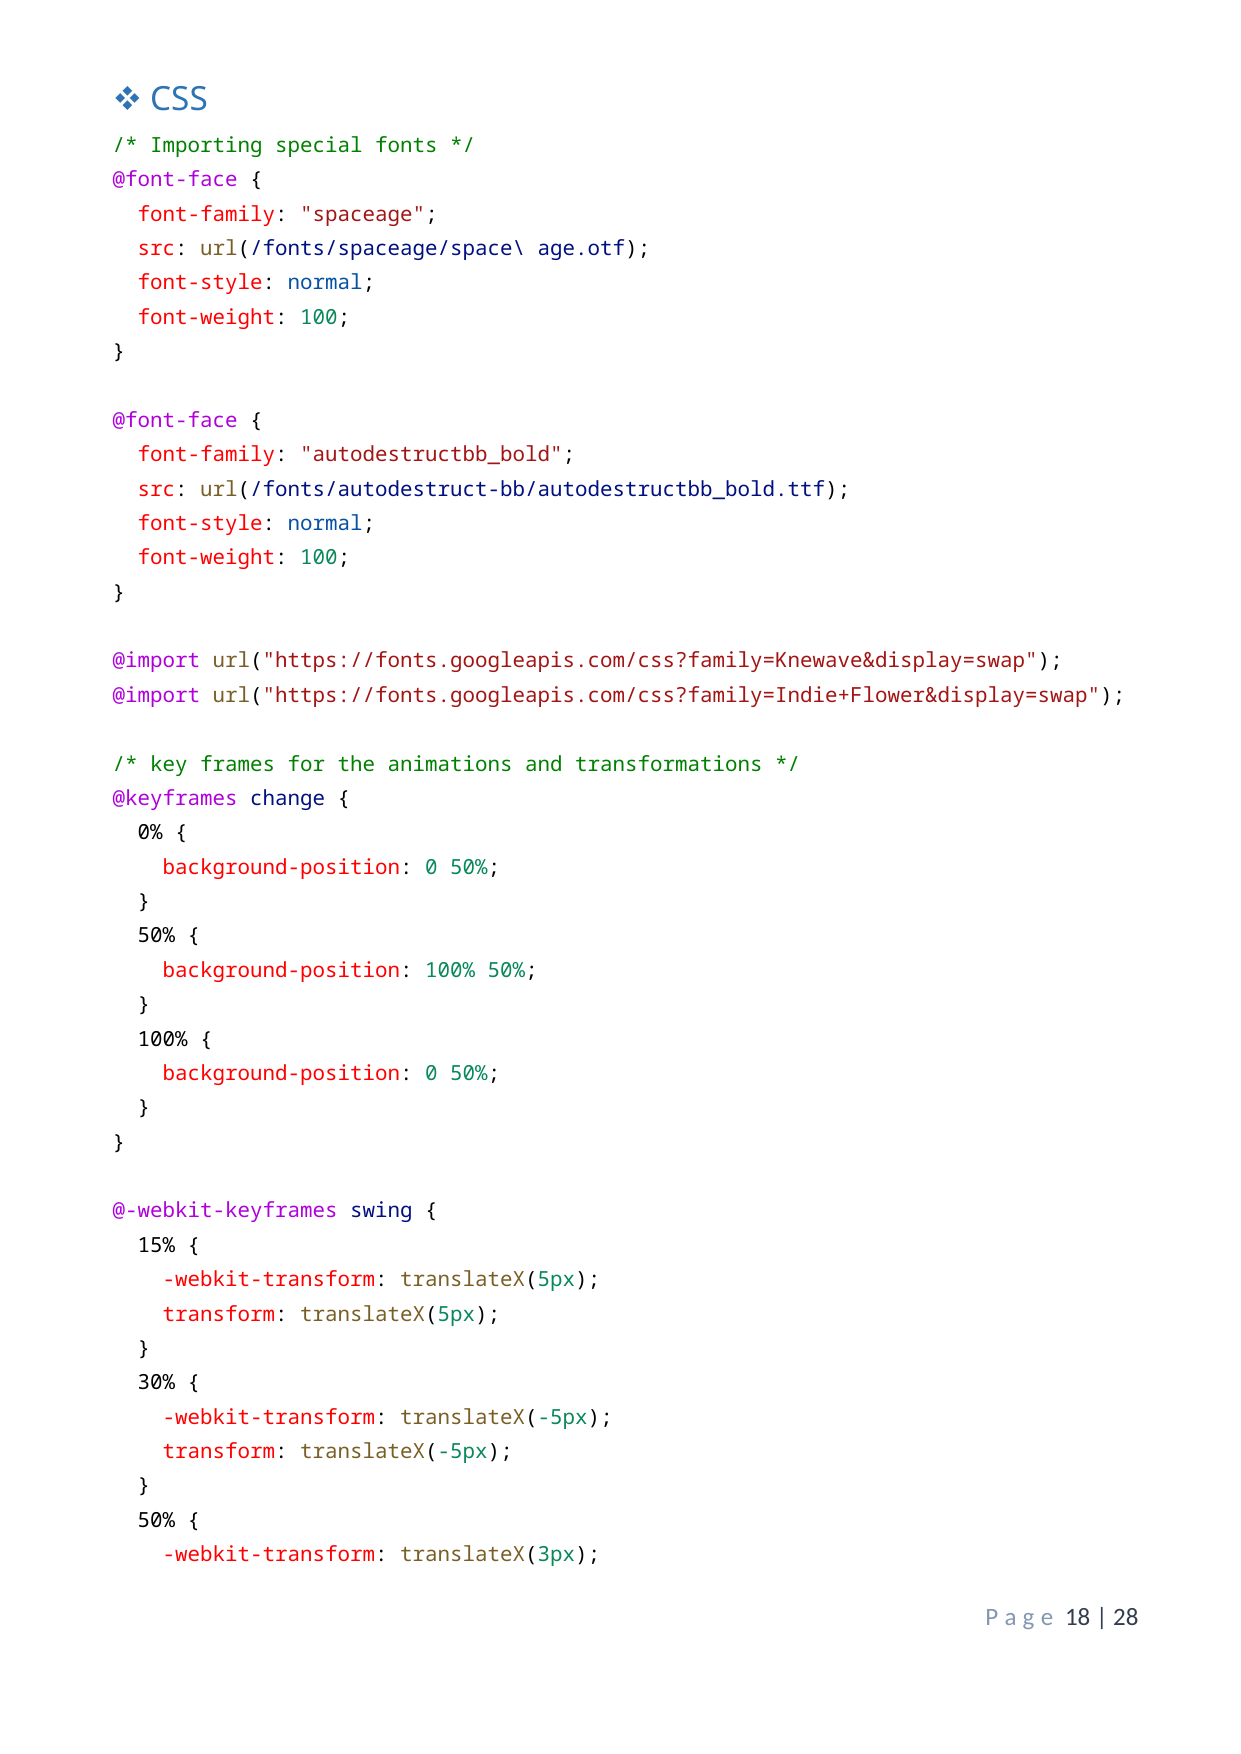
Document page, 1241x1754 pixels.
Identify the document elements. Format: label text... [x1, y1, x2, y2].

text @import url("https://fonts.googleapis.com/css?family=Knewave&display=swap"); [112, 639, 1165, 674]
text 50% { [112, 914, 1165, 949]
text } [112, 1086, 1165, 1121]
text /* key frames for the animations and transformations */ [112, 743, 1165, 777]
text } [112, 1121, 1165, 1155]
text } [112, 330, 1165, 364]
text font-style: normal; [112, 261, 1165, 296]
text font-family: "autodestructbb_bold"; [112, 433, 1165, 468]
text 50% { [112, 1499, 1165, 1533]
text font-family: "spaceage"; [112, 193, 1165, 227]
text transform: translateX(-5px); [112, 1430, 1165, 1464]
text background-position: 0 50%; [112, 846, 1165, 880]
text -webkit-transform: translateX(5px); [112, 1258, 1165, 1293]
text background-position: 0 50%; [112, 1052, 1165, 1086]
text src: url(/fonts/autodestruct-bb/autodestructbb_bold.ttf); [112, 468, 1165, 502]
text -webkit-transform: translateX(3px); [112, 1533, 1165, 1568]
text } [112, 983, 1165, 1018]
text } [112, 1464, 1165, 1499]
text -webkit-transform: translateX(-5px); [112, 1396, 1165, 1430]
text 100% { [112, 1018, 1165, 1052]
text font-style: normal; [112, 502, 1165, 536]
text background-position: 100% 50%; [112, 949, 1165, 983]
text font-weight: 100; [112, 296, 1165, 330]
text } [112, 1327, 1165, 1361]
text @font-face { [112, 399, 1165, 433]
text src: url(/fonts/spaceage/space\ age.otf); [112, 227, 1165, 261]
text transform: translateX(5px); [112, 1293, 1165, 1327]
text 15% { [112, 1224, 1165, 1258]
text font-weight: 100; [112, 536, 1165, 571]
text /* Importing special fonts */ [112, 124, 1165, 158]
text } [112, 571, 1165, 605]
text @keyframes change { [112, 777, 1165, 811]
text @font-face { [112, 158, 1165, 193]
text 30% { [112, 1361, 1165, 1396]
text } [112, 880, 1165, 914]
text @-webkit-keyframes swing { [112, 1189, 1165, 1224]
text 0% { [112, 811, 1165, 846]
text @import url("https://fonts.googleapis.com/css?family=Indie+Flower&display=swap"); [112, 674, 1165, 708]
subtitle CSS [112, 75, 1165, 120]
